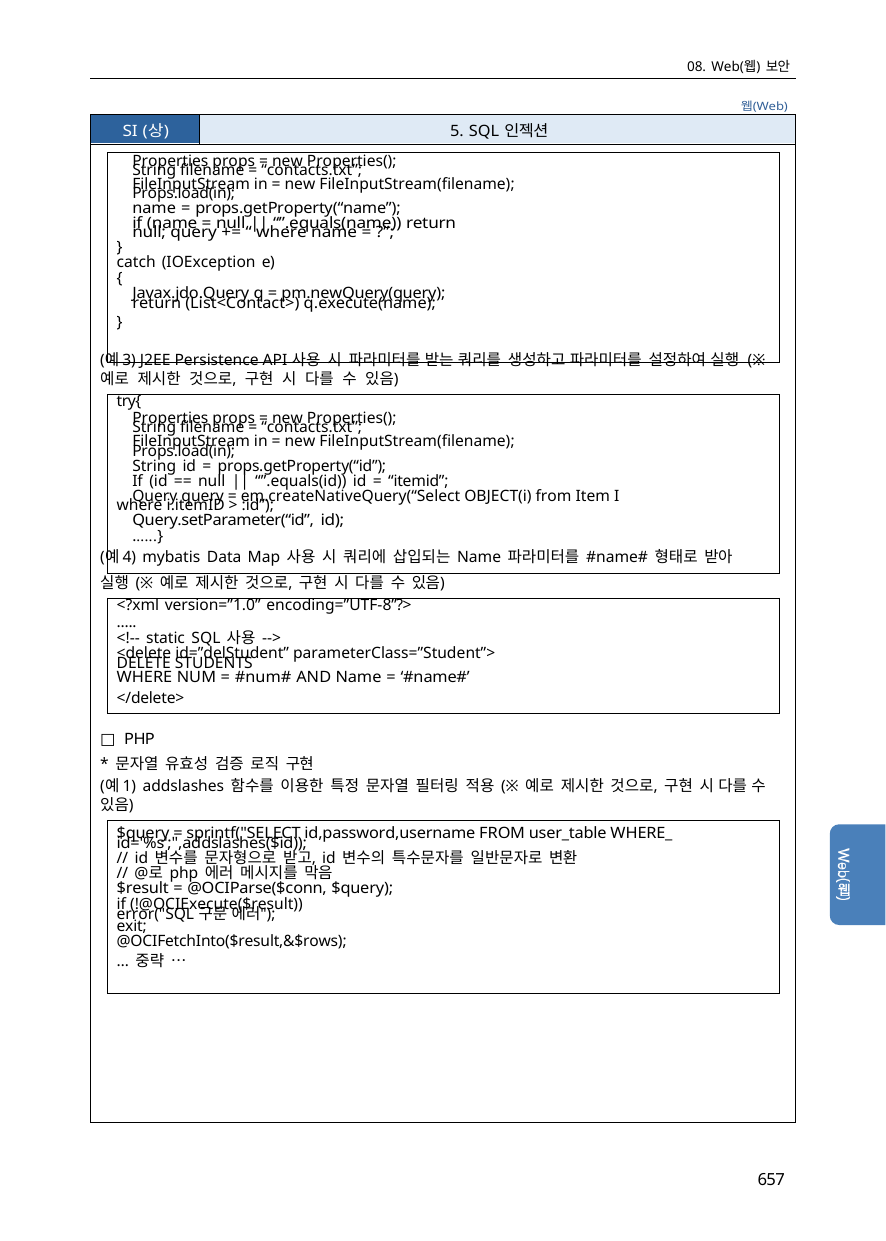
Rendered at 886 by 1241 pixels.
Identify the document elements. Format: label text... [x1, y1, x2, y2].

table_cell Properties props = new Properties(); String filename = “contacts.txt”; FileInputStream in = new FileInputStream(filename); Props.load(in); name = props.getProperty(“name”); if (name = null || “”.equals(name)) return null; query += “ where name = ?”; } catch (IOException e) { Javax.jdo.Query q = pm.newQuery(query); return (List<Contact>) q.execute(name); } (예3) J2EE Persistence API 사용 시 파라미터를 받는 쿼리를 생성하고 파라미터를 설정하여 실행 (※ 예로 제시한 것으로, 구현 시 다를 수 있음) try{ Properties props = new Properties(); String filename = “contacts.txt”; FileInputStream in = new FileInputStream(filename); Props.load(in); String id = props.getProperty(“id”); If (id == null || “”.equals(id)) id = “itemid”; Query query = em.createNativeQuery(“Select OBJECT(i) from Item I where i.itemID > :id”); Query.setParameter(“id”, id); . } (예4) mybatis Data Map 사용 시 쿼리에 삽입되는 Name 파라미터를 #name# 형태로 받아 실행 (※ 예로 제시한 것으로, 구현 시 다를 수 있음) <?xml version=”1.0” encoding=”UTF-8”?> ..... <!-- static SQL 사용 --> <delete id=”delStudent” parameterClass=”Student”> DELETE STUDENTS WHERE NUM = #num# AND Name = ‘#name#’ </delete> □ PHP * 문자열 유효성 검증 로직 구현 (예1) addslashes 함수를 이용한 특정 문자열 필터링 적용 (※ 예로 제시한 것으로, 구현 시 다를 수 있음) $query = sprintf("SELECT id,password,username FROM user_table WHERE_ id='%s';",addslashes($id)); // id 변수를 문자형으로 받고, id 변수의 특수문자를 일반문자로 변환 // @로 php 에러 메시지를 막음 $result = @OCIParse($conn, $query); if (!@OCIExecute($result)) error("SQL 구문 에러"); exit; @OCIFetchInto($result,&$rows); … 중략 … [91, 145, 795, 1122]
picture [836, 848, 850, 900]
table_header SI (상) [91, 115, 199, 143]
table_header 5. SQL 인젝션 [200, 115, 795, 143]
text 웹(Web) [44, 97, 787, 114]
